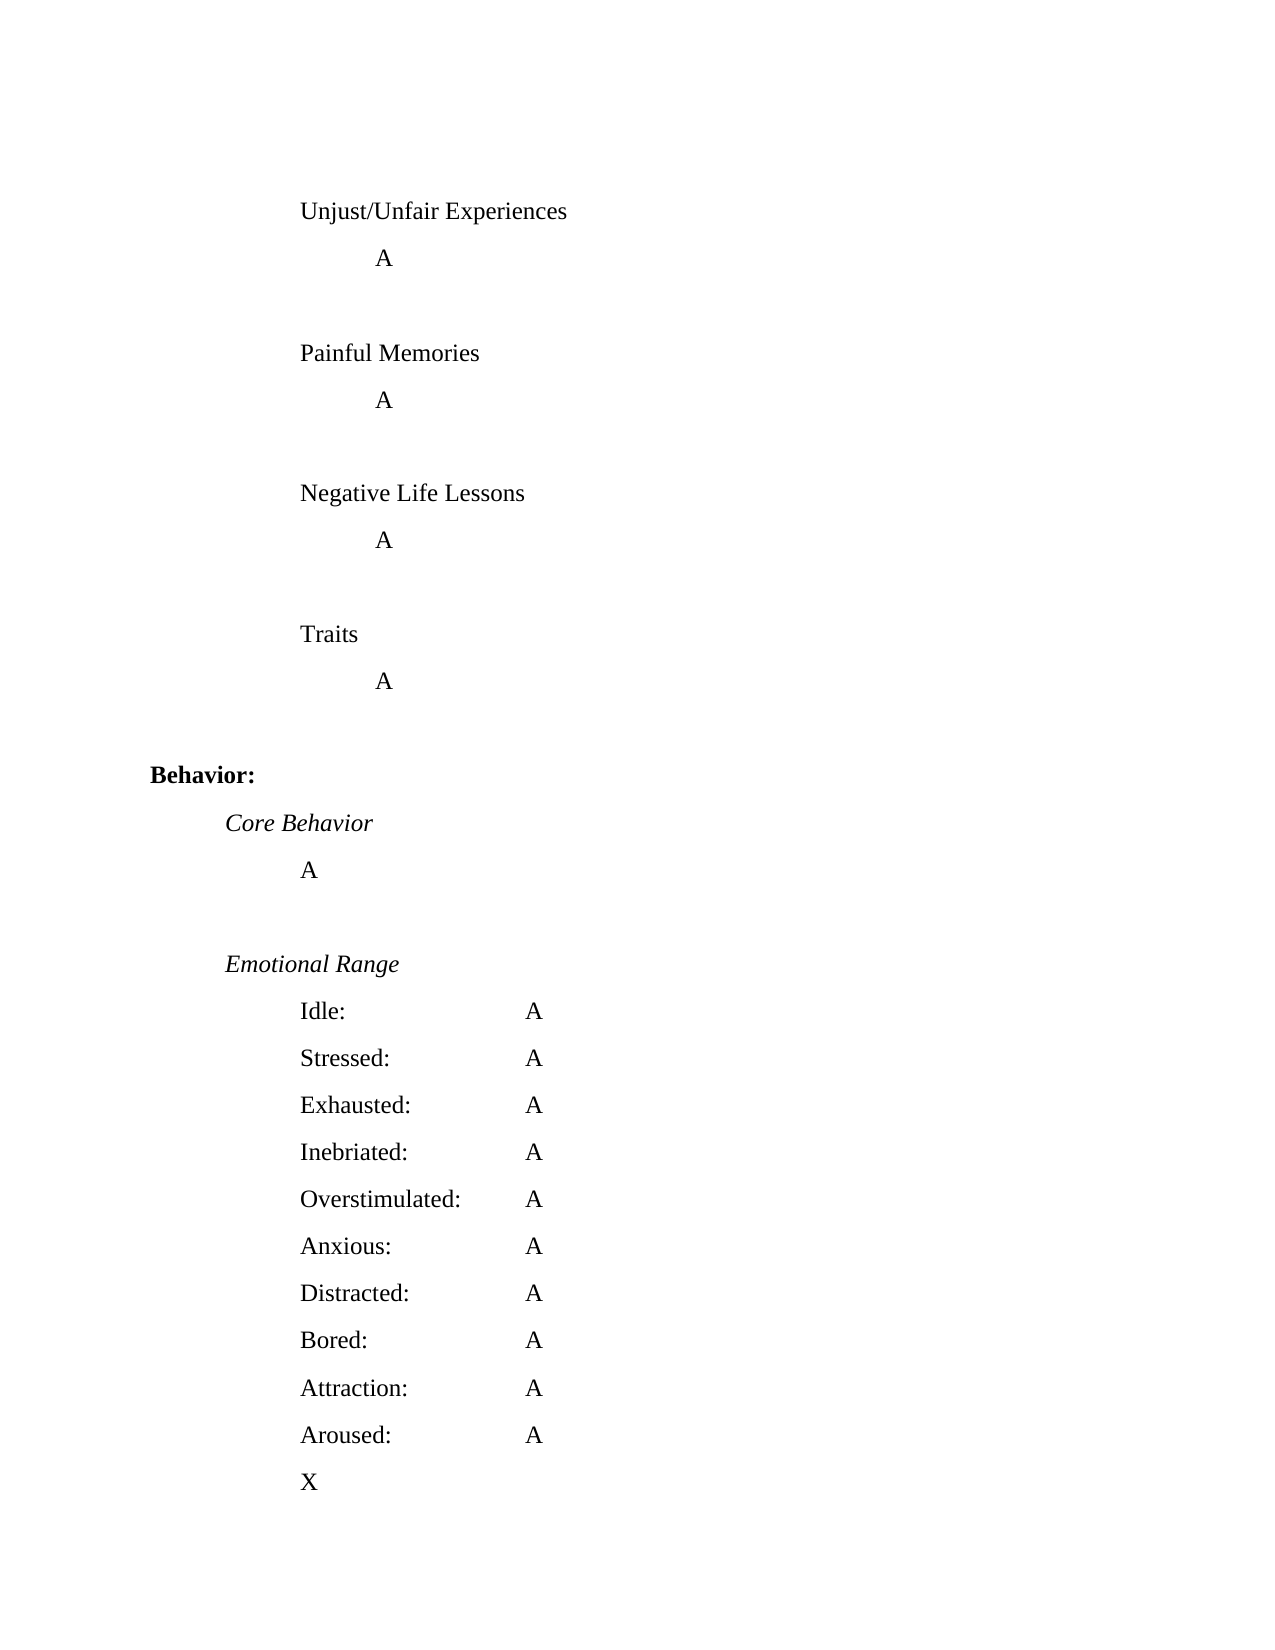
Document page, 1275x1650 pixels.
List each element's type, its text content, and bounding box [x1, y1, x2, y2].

text Stressed: A [150, 1043, 1125, 1072]
text A [150, 855, 1125, 883]
text Painful Memories [150, 338, 1125, 366]
text A [150, 666, 1125, 695]
text Inebriated: A [150, 1137, 1125, 1166]
text Negative Life Lessons [150, 478, 1125, 507]
text Bored: A [150, 1326, 1125, 1354]
text Exhausted: A [300, 1090, 1125, 1119]
text Aroused: A [150, 1420, 1125, 1448]
text A [150, 385, 1125, 413]
text A [150, 525, 1125, 554]
text Unjust/Unfair Experiences [150, 196, 1125, 225]
text Anxious: A [150, 1231, 1125, 1260]
text Idle: A [150, 996, 1125, 1025]
text Behavior: [150, 761, 1125, 789]
text X [150, 1467, 1125, 1496]
text Core Behavior [150, 808, 1125, 836]
text Attraction: A [150, 1373, 1125, 1401]
text Traits [150, 619, 1125, 648]
text Overstimulated: A [150, 1184, 1125, 1213]
text Emotional Range [150, 949, 1125, 978]
text A [150, 243, 1125, 272]
text Distracted: A [150, 1278, 1125, 1307]
